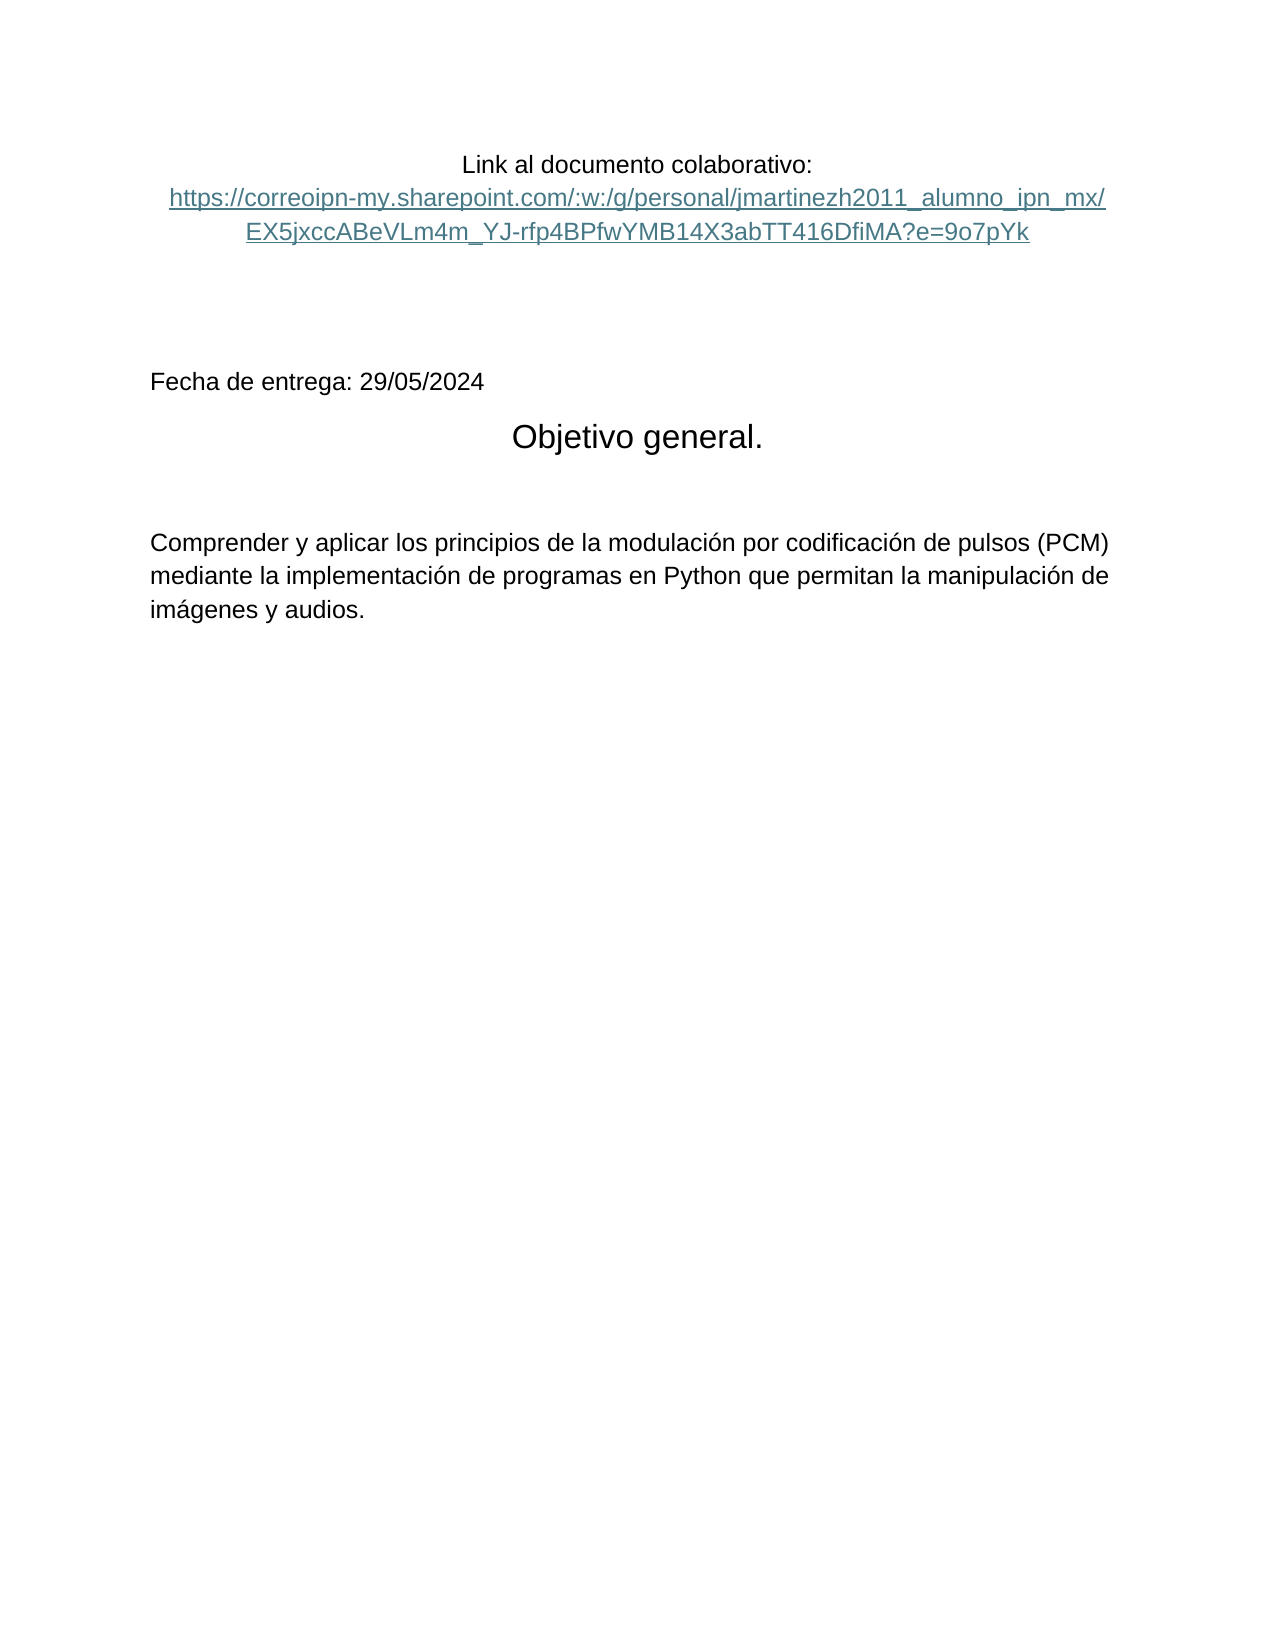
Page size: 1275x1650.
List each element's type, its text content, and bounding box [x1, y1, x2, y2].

text Link al documento colaborativo: https://correoipn-my.sharepoint.com/:w:/g/personal/jmartinezh2011_alumno_ipn_mx/EX5jxccABeVLm4m_YJ-rfp4BPfwYMB14X3abTT416DfiMA?e=9o7pYk [150, 150, 1125, 245]
text Comprender y aplicar los principios de la modulación por codificación de pulsos (PCM) mediante la implementación de programas en Python que permitan la manipulación de imágenes y audios. [150, 528, 1125, 623]
text Objetivo general. [150, 417, 1125, 455]
text Fecha de entrega: 29/05/2024 [150, 367, 1125, 395]
